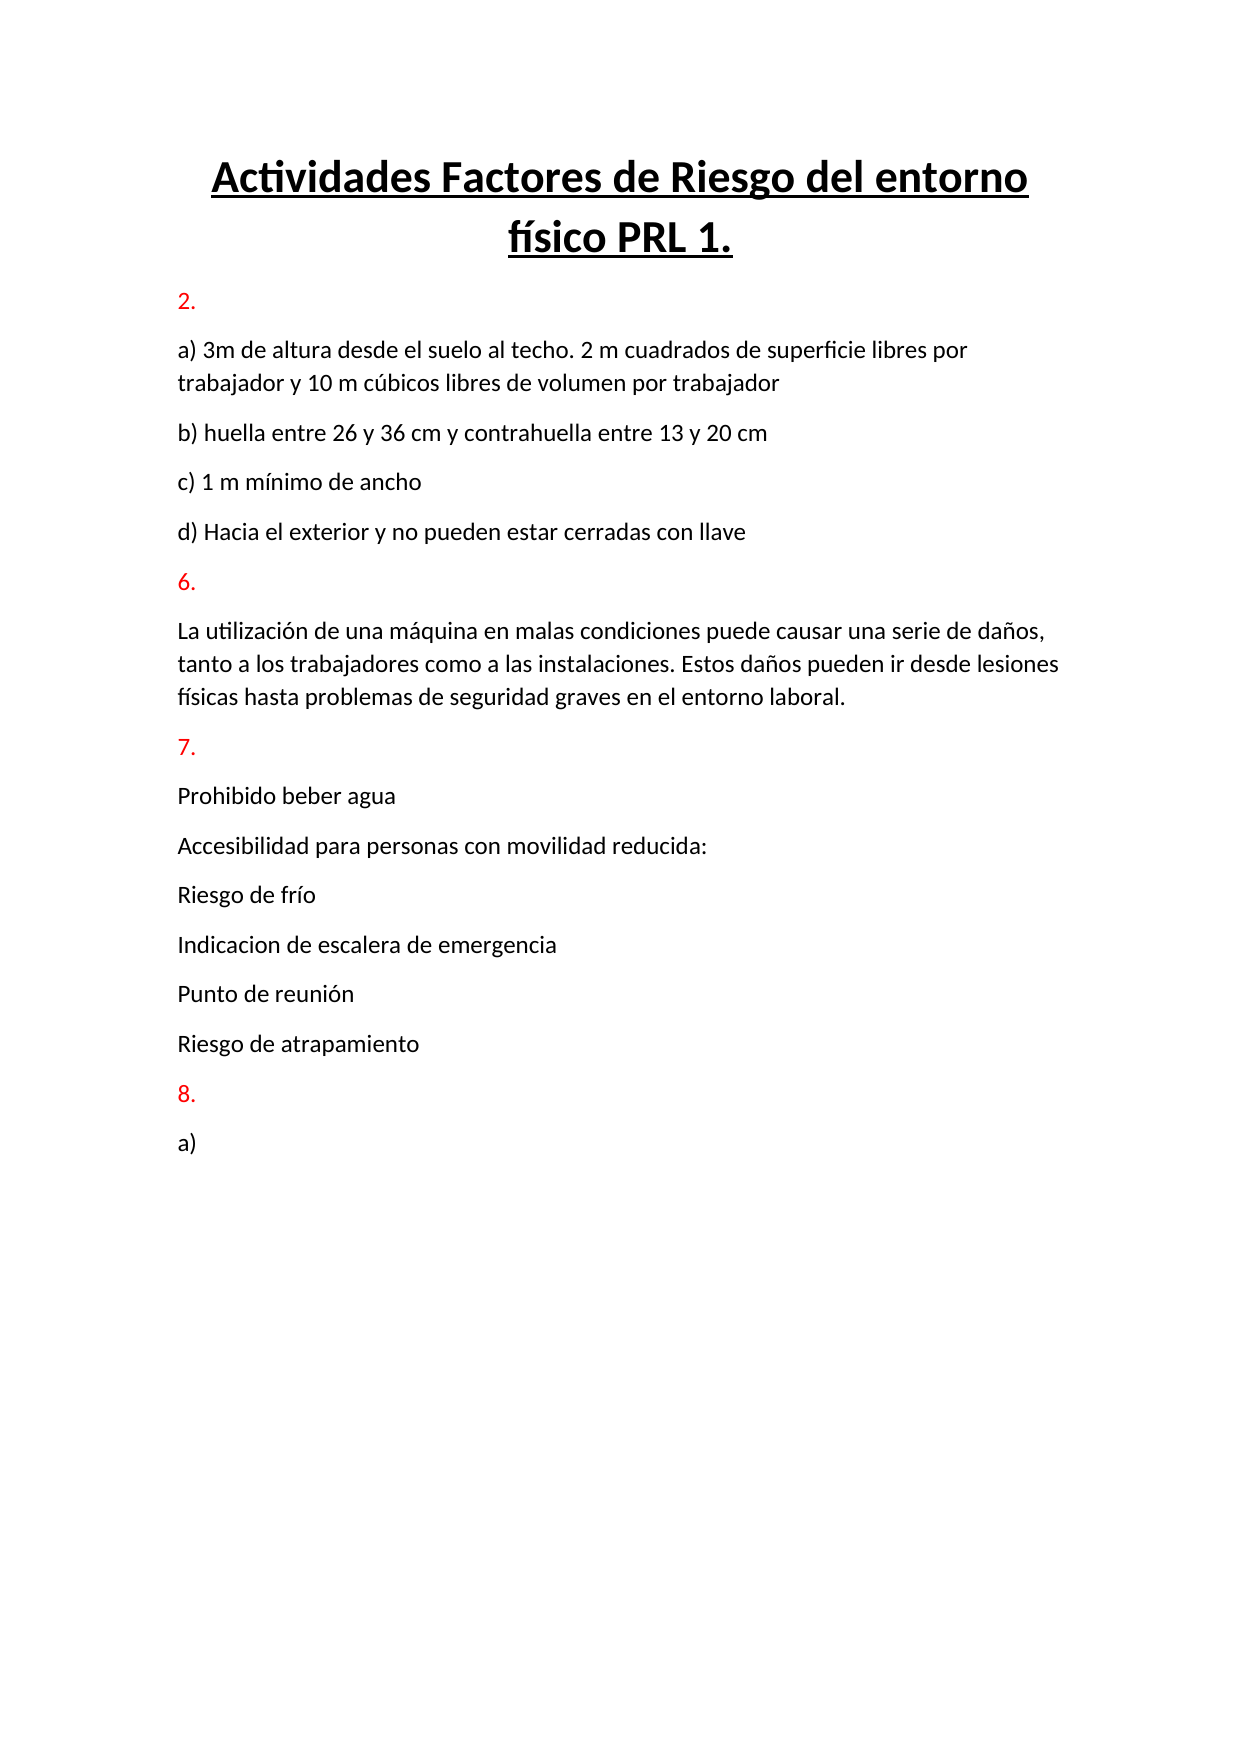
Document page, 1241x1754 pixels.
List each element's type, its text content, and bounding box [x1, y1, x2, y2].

text Indicacion de escalera de emergencia [177, 929, 1063, 959]
text a) 3m de altura desde el suelo al techo. 2 m cuadrados de superficie libres por trabajador y 10 m cúbicos libres de volumen por trabajador [177, 334, 1063, 398]
text 6. [177, 566, 1063, 596]
text d) Hacia el exterior y no pueden estar cerradas con llave [177, 516, 1063, 547]
text b) huella entre 26 y 36 cm y contrahuella entre 13 y 20 cm [177, 417, 1063, 447]
text La utilización de una máquina en malas condiciones puede causar una serie de daños, tanto a los trabajadores como a las instalaciones. Estos daños pueden ir desde lesiones físicas hasta problemas de seguridad graves en el entorno laboral. [177, 615, 1063, 712]
text Punto de reunión [177, 979, 1063, 1009]
text Actividades Factores de Riesgo del entorno físico PRL 1. [177, 148, 1063, 264]
text a) [177, 1127, 1063, 1158]
text c) 1 m mínimo de ancho [177, 467, 1063, 497]
text 2. [177, 285, 1063, 315]
text Riesgo de frío [177, 879, 1063, 910]
text Accesibilidad para personas con movilidad reducida: [177, 830, 1063, 860]
text 8. [177, 1078, 1063, 1108]
text 7. [177, 731, 1063, 761]
text Riesgo de atrapamiento [177, 1028, 1063, 1059]
text Prohibido beber agua [177, 780, 1063, 811]
